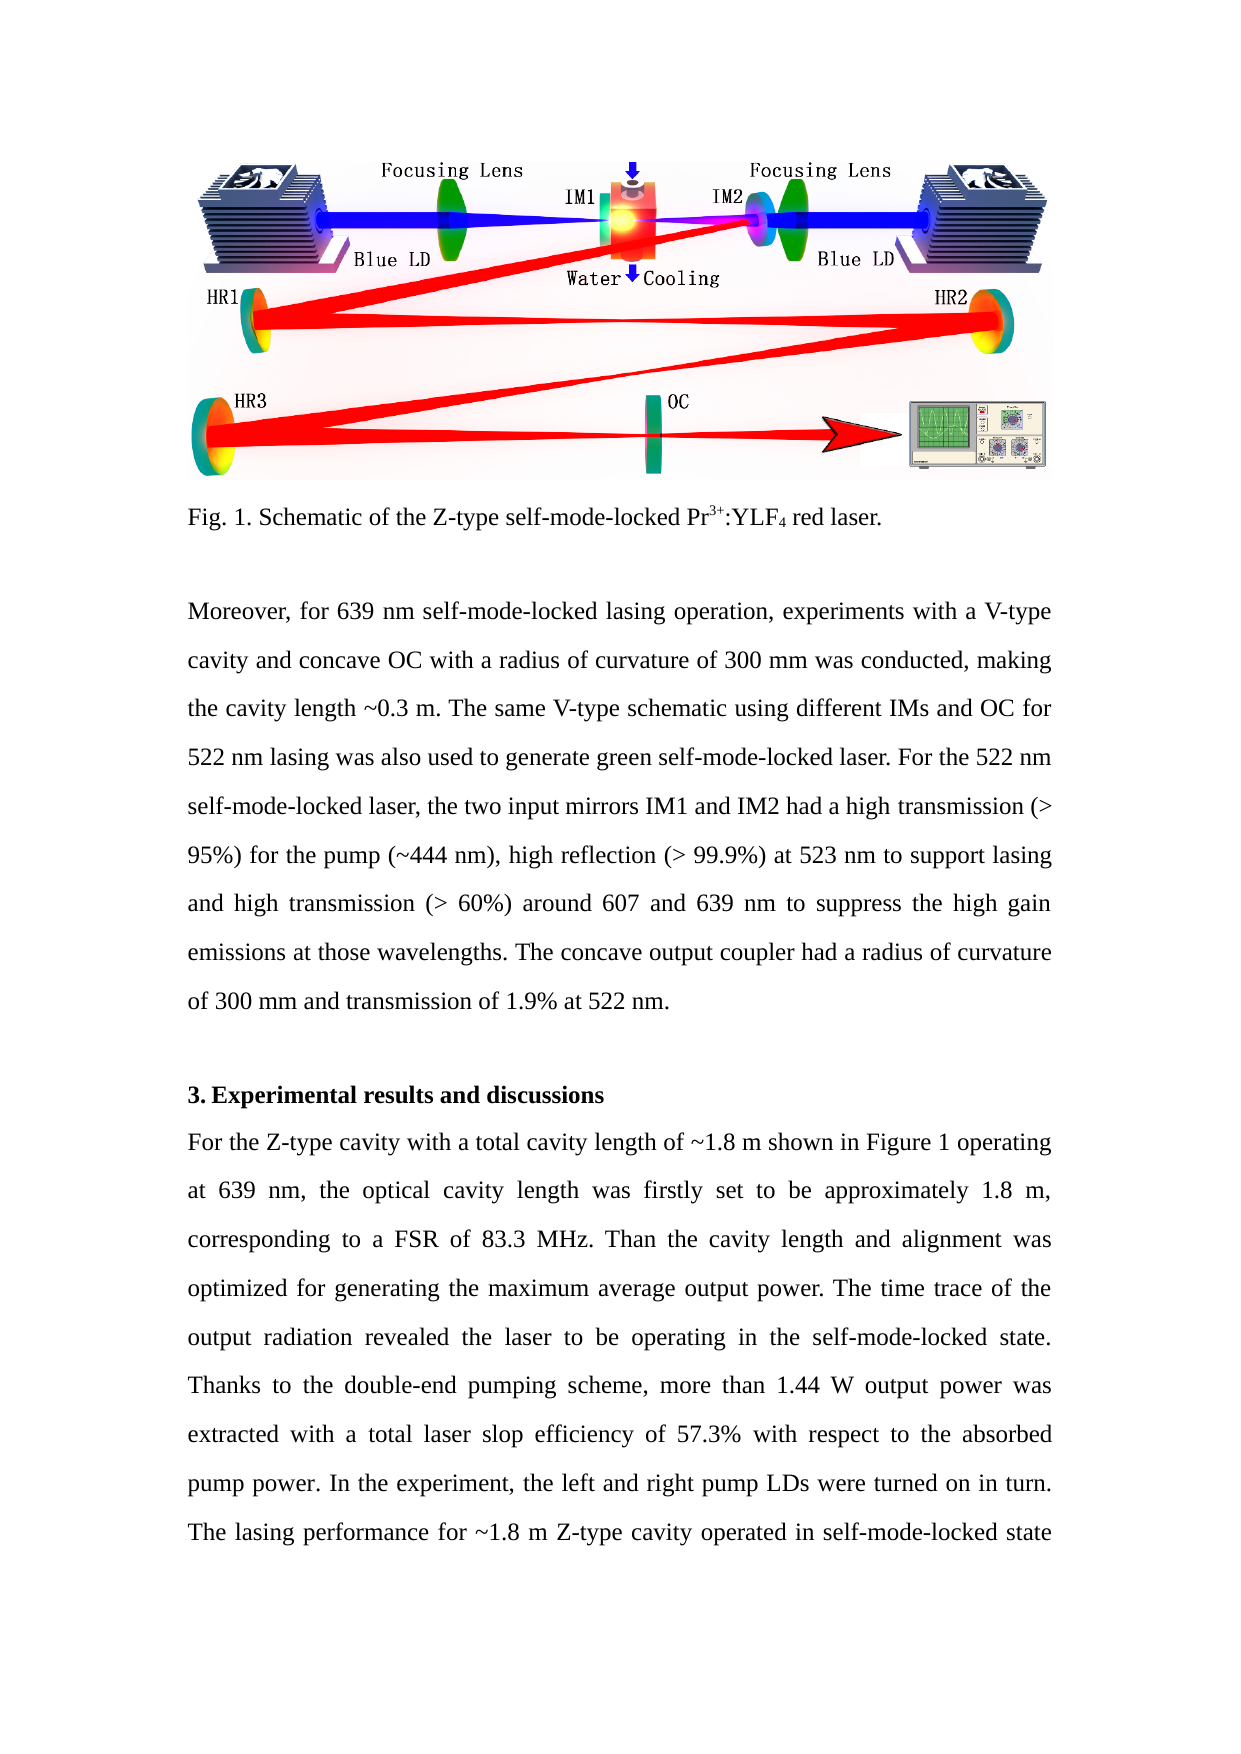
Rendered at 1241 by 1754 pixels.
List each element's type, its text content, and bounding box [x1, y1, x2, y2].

text Moreover, for 639 nm self-mode-locked lasing operation, experiments with a V-type cavity and concave OC with a radius of curvature of 300 mm was conducted, making the cavity length ~0.3 m. The same V-type schematic using different IMs and OC for 522 nm lasing was also used to generate green self-mode-locked laser. For the 522 nm self-mode-locked laser, the two input mirrors IM1 and IM2 had a high transmission (> 95%) for the pump (~444 nm), high reflection (> 99.9%) at 523 nm to support lasing and high transmission (> 60%) around 607 and 639 nm to suppress the high gain emissions at those wavelengths. The concave output coupler had a radius of curvature of 300 mm and transmission of 1.9% at 522 nm. [187, 594, 1053, 1017]
text Fig. 1. Schematic of the Z-type self-mode-locked Pr3+:YLF4 red laser. [187, 500, 1053, 533]
picture [187, 162, 1053, 480]
text 3. Experimental results and discussions [187, 1078, 1053, 1110]
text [187, 1125, 1053, 1547]
